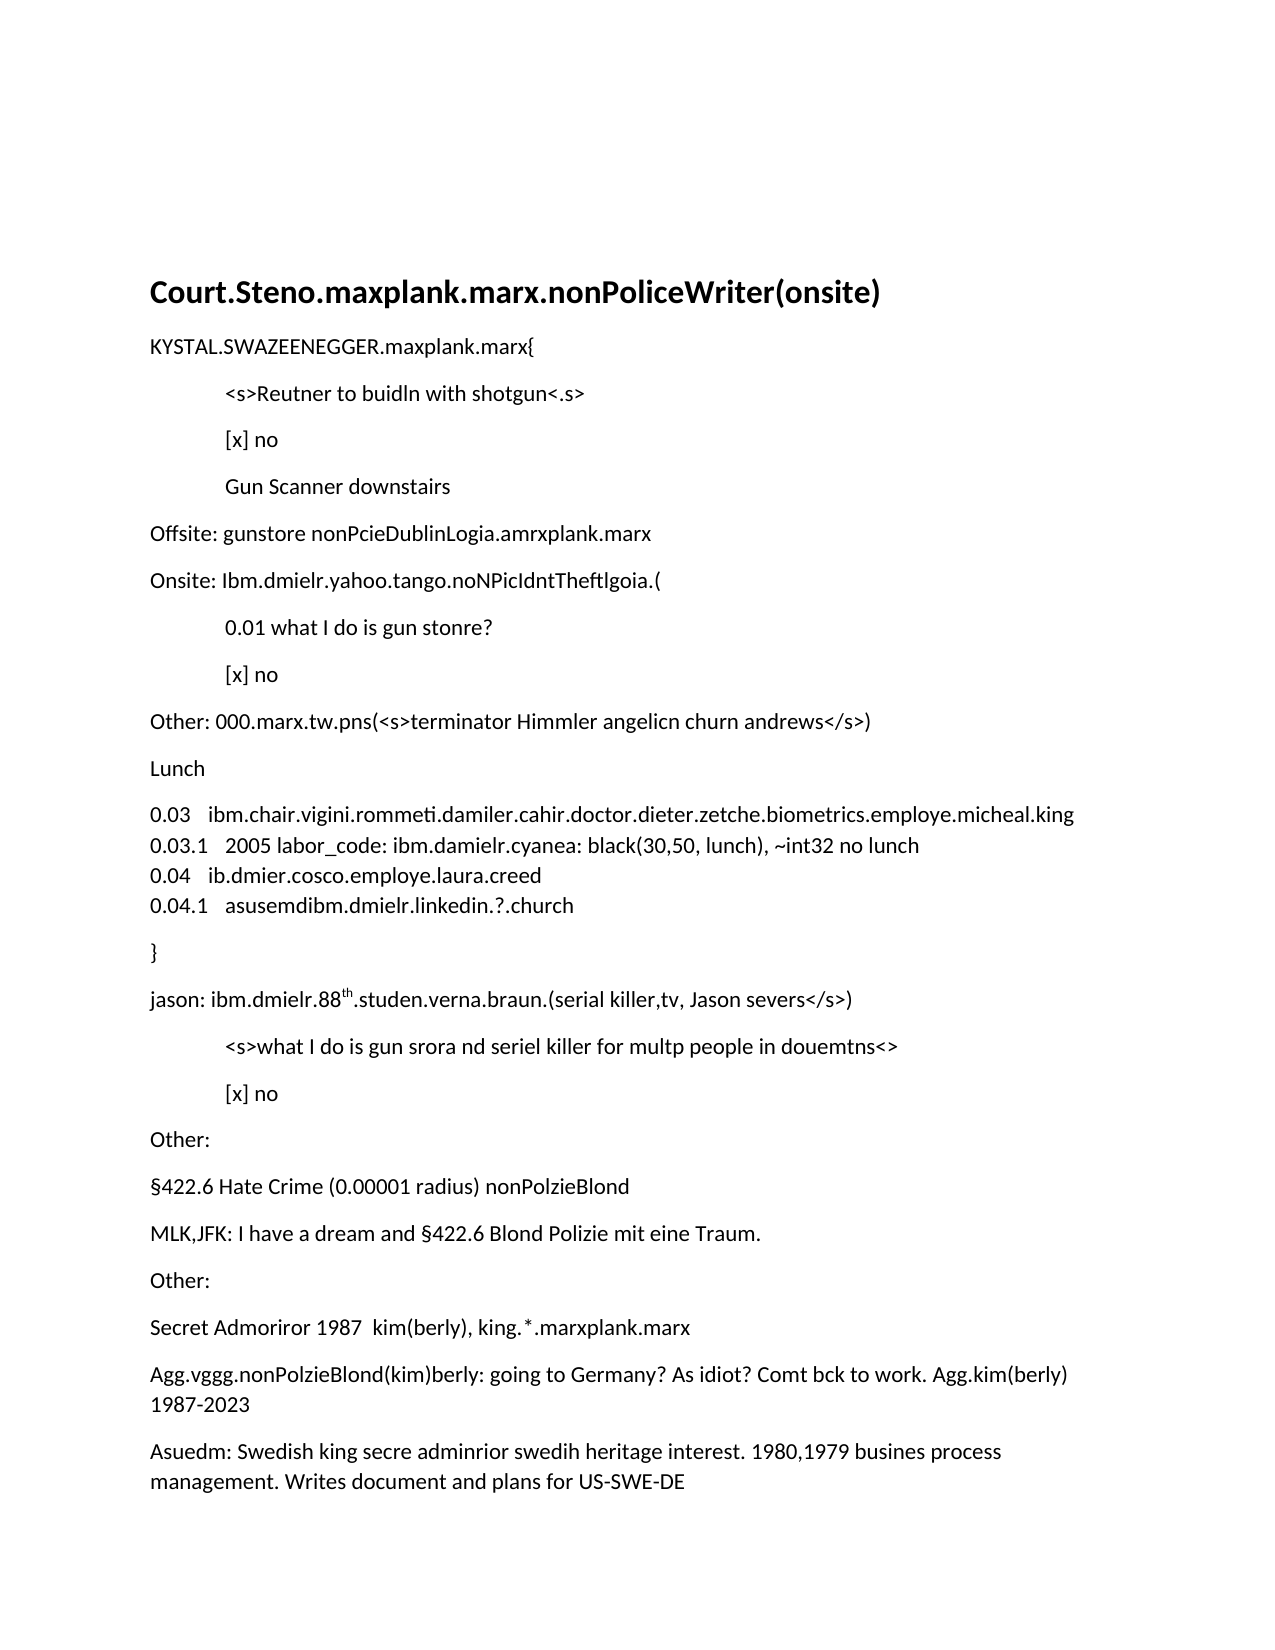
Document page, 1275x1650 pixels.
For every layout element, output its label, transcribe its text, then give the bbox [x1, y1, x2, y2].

text [x] no [150, 426, 1125, 454]
text <s>Reutner to buidln with shotgun<.s> [150, 379, 1125, 407]
text KYSTAL.SWAZEENEGGER.maxplank.marx{ [150, 332, 1125, 360]
text Lunch [150, 754, 1125, 782]
text jason: ibm.dmielr.88th.studen.verna.braun.(serial killer,tv, Jason severs</s>) [150, 985, 1125, 1013]
text Offsite: gunstore nonPcieDublinLogia.amrxplank.marx [150, 519, 1125, 547]
text MLK,JFK: I have a dream and §422.6 Blond Polizie mit eine Traum. [150, 1219, 1125, 1247]
text Other: [150, 1126, 1125, 1154]
text Other: 000.marx.tw.pns(<s>terminator Himmler angelicn churn andrews</s>) [150, 707, 1125, 735]
text Gun Scanner downstairs [150, 472, 1125, 501]
list asusemdibm.dmielr.linkedin.?.church [150, 891, 1125, 919]
text [x] no [150, 1079, 1125, 1107]
text Onsite: Ibm.dmielr.yahoo.tango.noNPicIdntTheftlgoia.( [150, 566, 1125, 594]
text Agg.vggg.nonPolzieBlond(kim)berly: going to Germany? As idiot? Comt bck to work. Agg.kim(berly) 1987-2023 [150, 1360, 1125, 1418]
text } [150, 938, 1125, 966]
text <s>what I do is gun srora nd seriel killer for multp people in douemtns<> [150, 1032, 1125, 1060]
text Other: [150, 1266, 1125, 1294]
text Court.Steno.maxplank.marx.nonPoliceWriter(onsite) [150, 271, 1125, 312]
text 0.01 what I do is gun stonre? [150, 613, 1125, 641]
text Asuedm: Swedish king secre adminrior swedih heritage interest. 1980,1979 busines process management. Writes document and plans for US-SWE-DE [150, 1437, 1125, 1495]
list 2005 labor_code: ibm.damielr.cyanea: black(30,50, lunch), ~int32 no lunch [150, 831, 1125, 859]
text [x] no [150, 660, 1125, 688]
text §422.6 Hate Crime (0.00001 radius) nonPolzieBlond [150, 1172, 1125, 1201]
list ibm.chair.vigini.rommeti.damiler.cahir.doctor.dieter.zetche.biometrics.employe.micheal.king [150, 801, 1125, 829]
list ib.dmier.cosco.employe.laura.creed [150, 861, 1125, 889]
text Secret Admoriror 1987 kim(berly), king.*.marxplank.marx [150, 1313, 1125, 1341]
